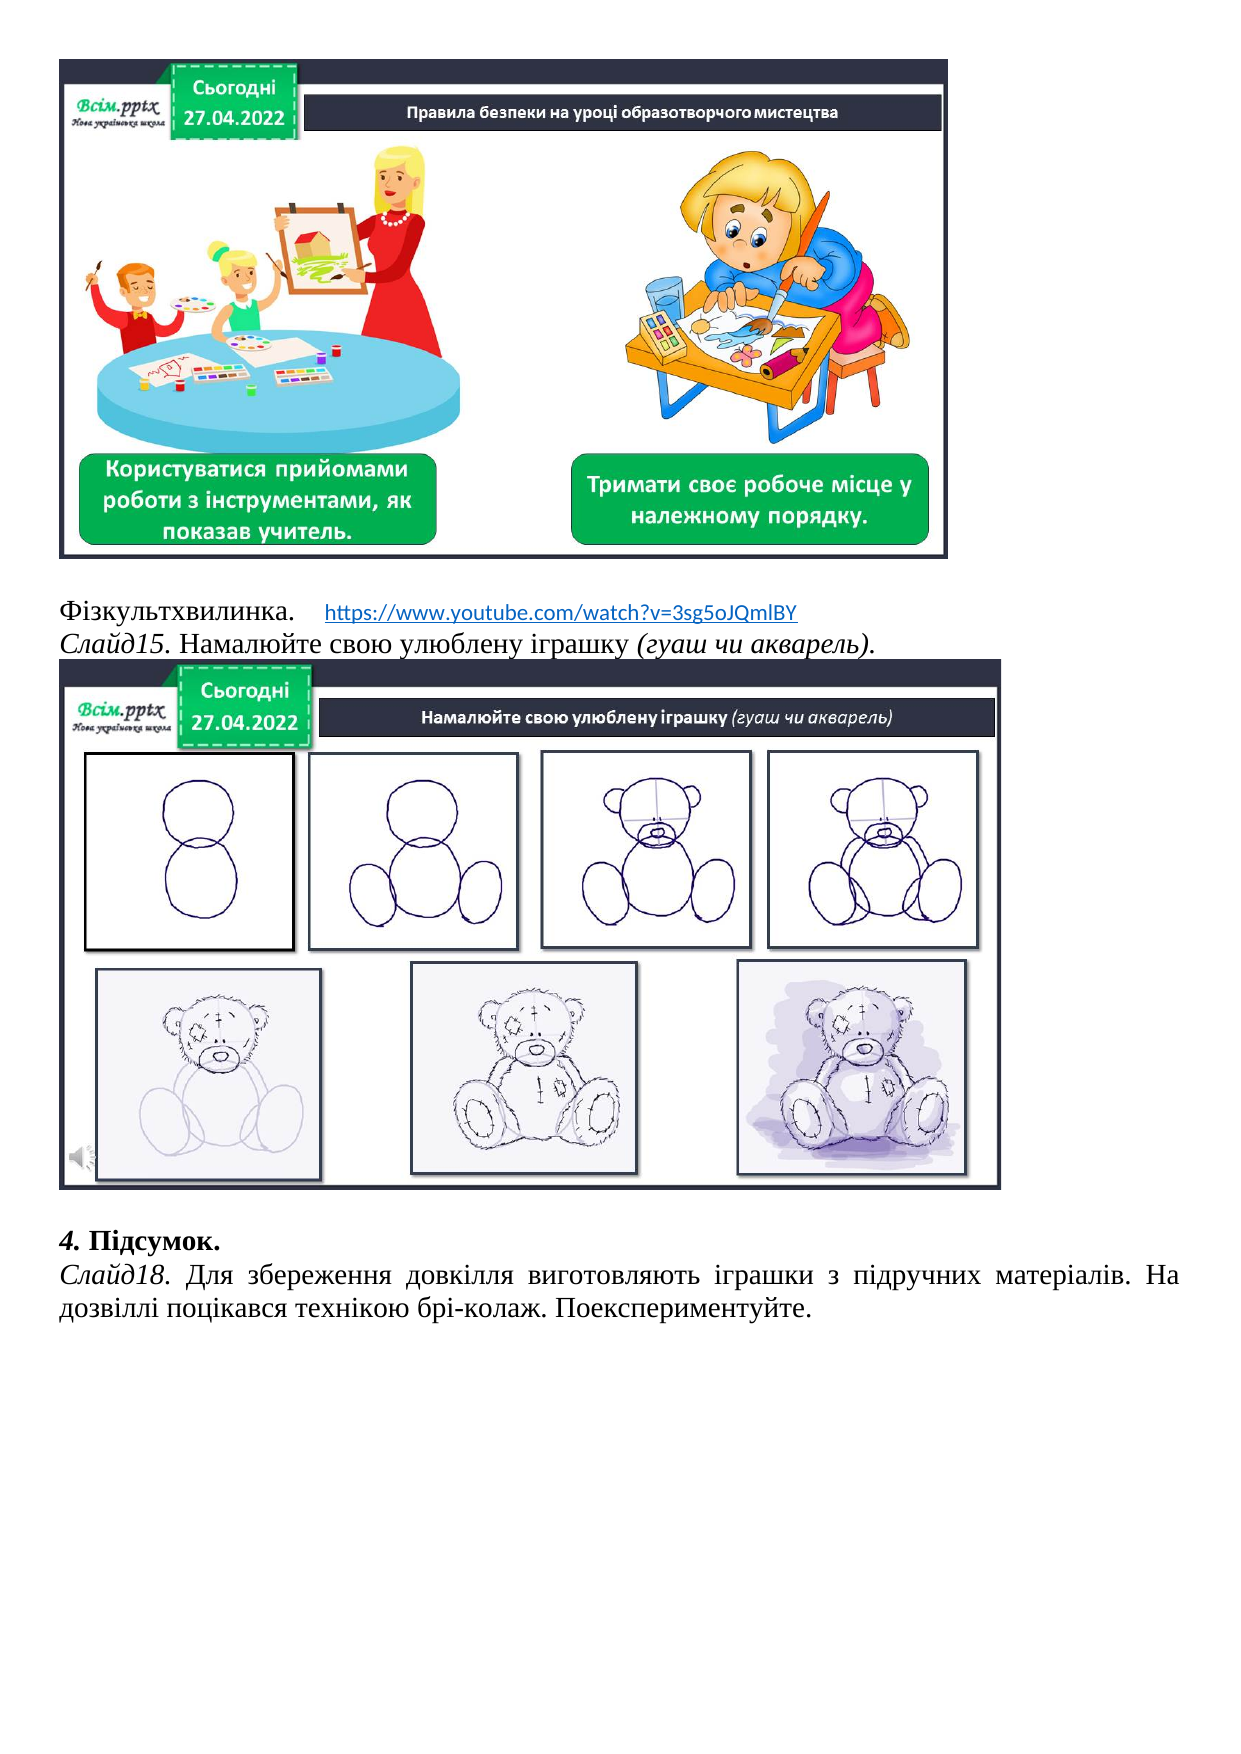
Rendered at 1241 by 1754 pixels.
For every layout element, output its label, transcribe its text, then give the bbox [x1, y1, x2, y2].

text Фізкультхвилинка. https://www.youtube.com/watch?v=3sg5oJQmlBY [59, 593, 1181, 626]
text Слайд18. Для збереження довкілля виготовляють іграшки з підручних матеріалів. На дозвіллі поцікався технікою брі-колаж. Поекспериментуйте. [59, 1257, 1181, 1324]
list Підсумок. [59, 1223, 1181, 1257]
picture [59, 659, 1002, 1190]
text Слайд15. Намалюйте свою улюблену іграшку (гуаш чи акварель). [59, 626, 1181, 660]
picture [59, 59, 948, 559]
